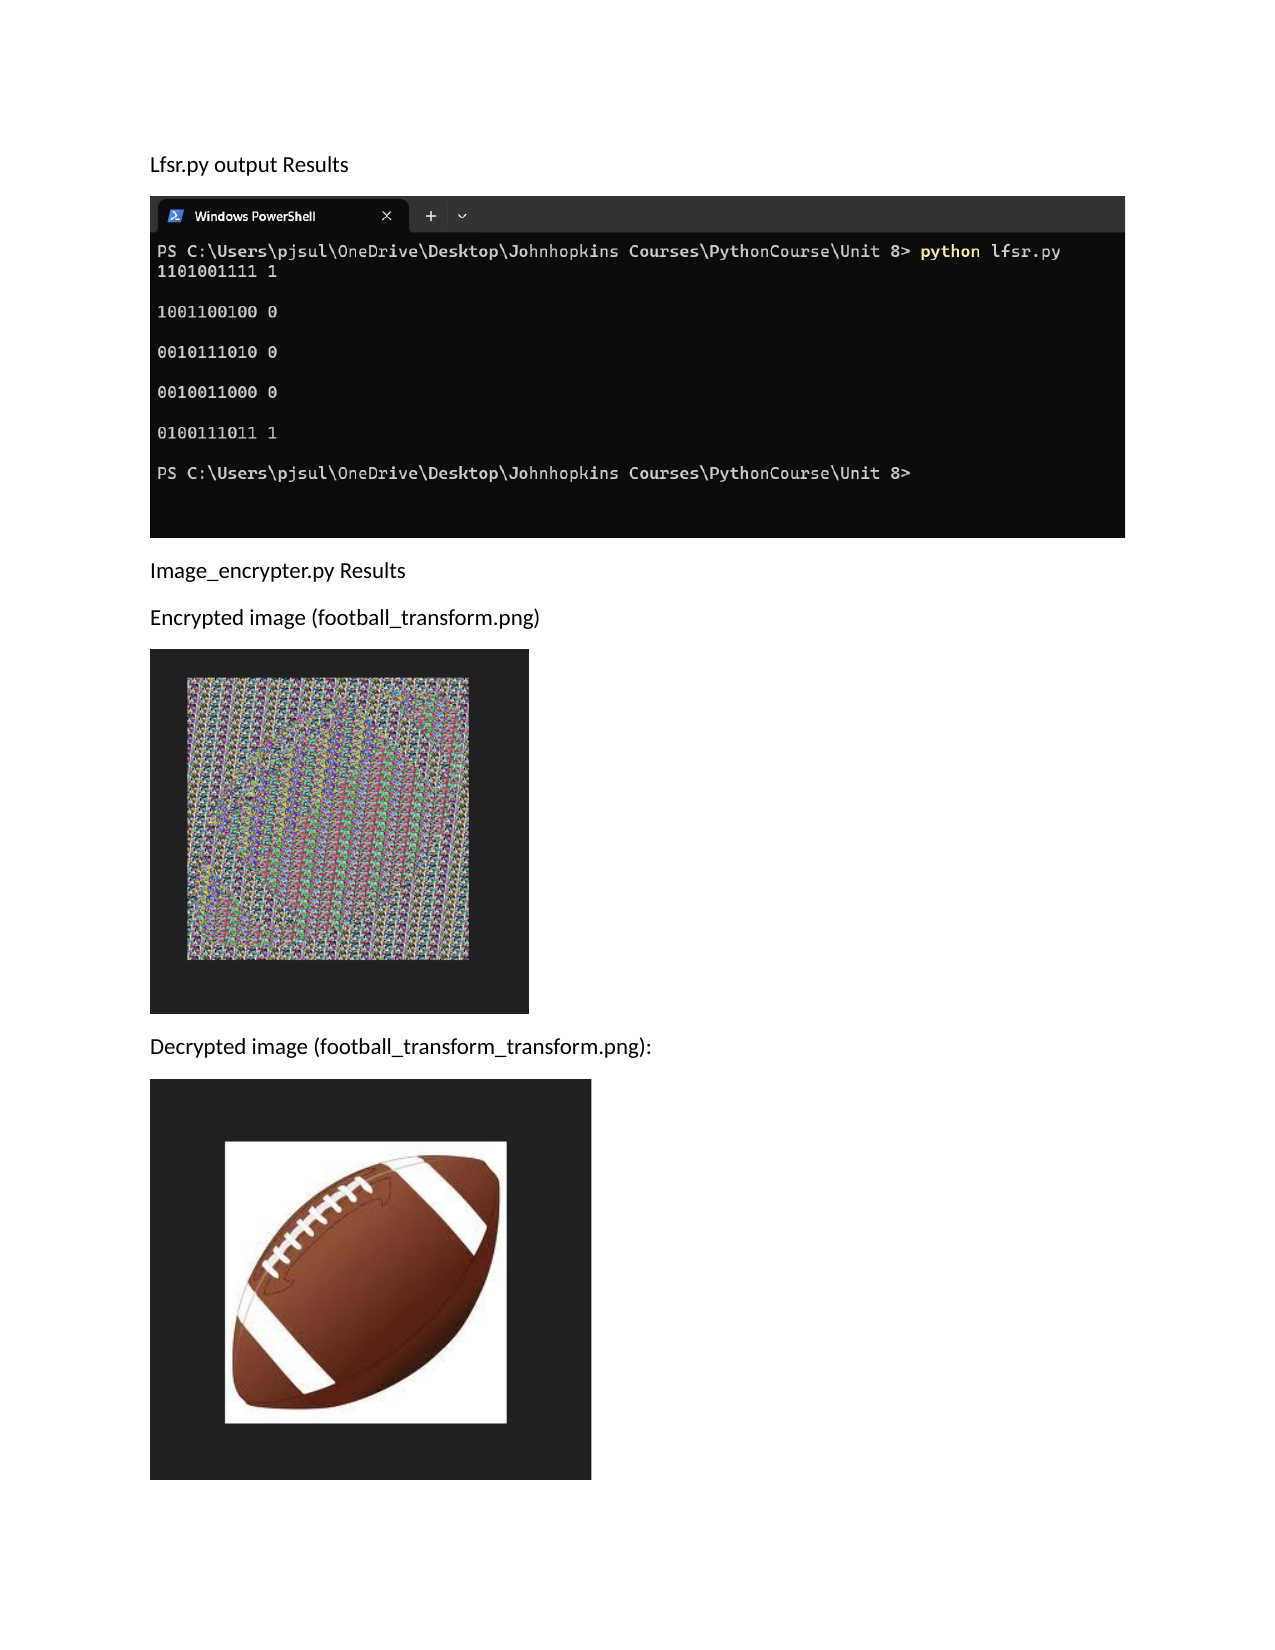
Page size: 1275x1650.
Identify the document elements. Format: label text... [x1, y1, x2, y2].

picture [150, 196, 1125, 538]
text Decrypted image (football_transform_transform.png): [150, 1032, 1125, 1060]
picture [150, 649, 529, 1014]
picture [150, 1079, 592, 1480]
text Image_encrypter.py Results [150, 556, 1125, 584]
text Encrypted image (football_transform.png) [150, 603, 1125, 631]
text Lfsr.py output Results [150, 150, 1125, 178]
